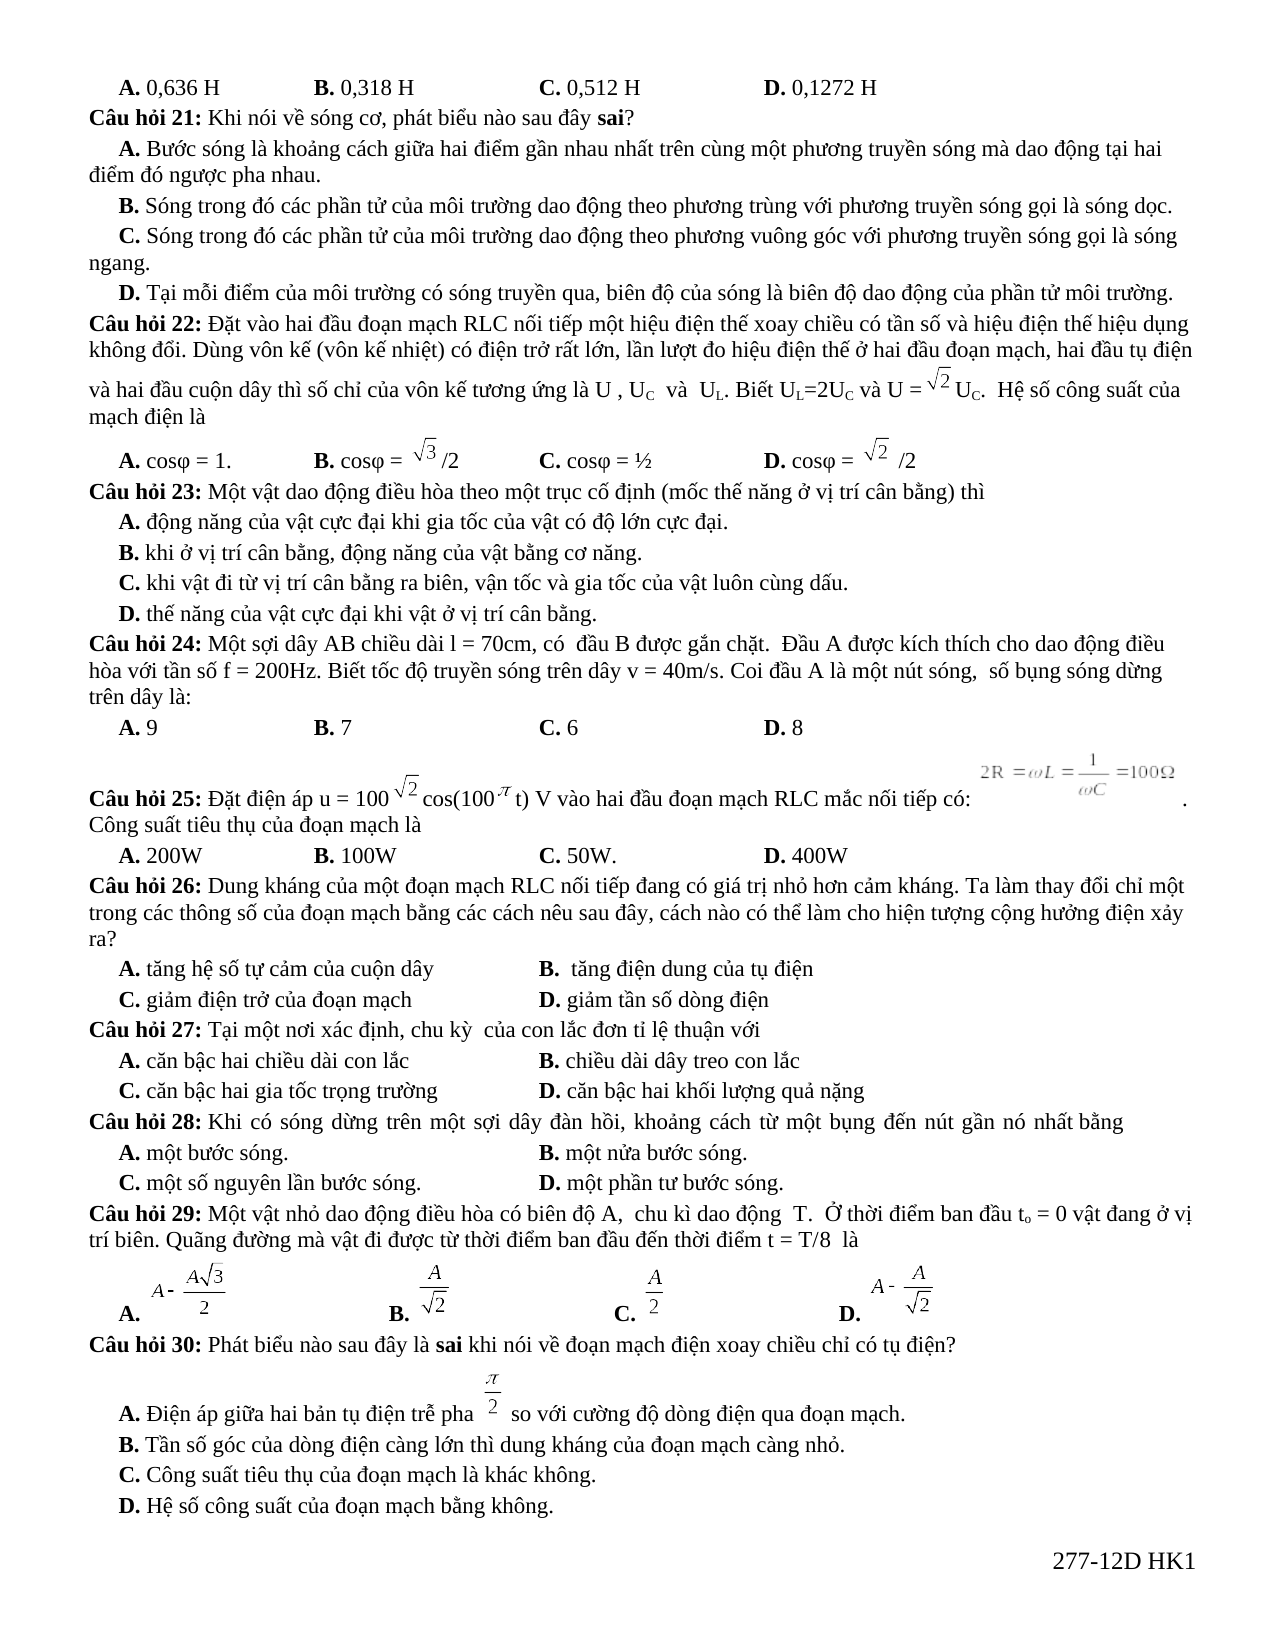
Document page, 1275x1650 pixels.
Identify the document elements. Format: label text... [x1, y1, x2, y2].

text D. Hệ số công suất của đoạn mạch bằng không. [89, 1492, 1196, 1518]
text A. một bước sóng. B. một nửa bước sóng. [89, 1139, 1196, 1165]
text Câu hỏi 29: Một vật nhỏ dao động điều hòa có biên độ A, chu kì dao động T. Ở thời điểm ban đầu to = 0 vật đang ở vị trí biên. Quãng đường mà vật đi được từ thời điểm ban đầu đến thời điểm t = T/8 là [89, 1200, 1196, 1252]
text Câu hỏi 23: Một vật dao động điều hòa theo một trục cố định (mốc thế năng ở vị trí cân bằng) thì [89, 478, 1196, 504]
text D. thế năng của vật cực đại khi vật ở vị trí cân bằng. [89, 600, 1196, 626]
text C. Sóng trong đó các phần tử của môi trường dao động theo phương vuông góc với phương truyền sóng gọi là sóng ngang. [89, 222, 1196, 275]
text Câu hỏi 26: Dung kháng của một đoạn mạch RLC nối tiếp đang có giá trị nhỏ hơn cảm kháng. Ta làm thay đổi chỉ một trong các thông số của đoạn mạch bằng các cách nêu sau đây, cách nào có thể làm cho hiện tượng cộng hưởng điện xảy ra? [89, 872, 1196, 951]
text C. giảm điện trở của đoạn mạch D. giảm tần số dòng điện [89, 986, 1196, 1012]
text Câu hỏi 24: Một sợi dây AB chiều dài l = 70cm, có đầu B được gắn chặt. Đầu A được kích thích cho dao động điều hòa với tần số f = 200Hz. Biết tốc độ truyền sóng trên dây v = 40m/s. Coi đầu A là một nút sóng, số bụng sóng dừng trên dây là: [89, 631, 1196, 709]
text C. Công suất tiêu thụ của đoạn mạch là khác không. [89, 1461, 1196, 1488]
text Câu hỏi 22: Đặt vào hai đầu đoạn mạch RLC nối tiếp một hiệu điện thế xoay chiều có tần số và hiệu điện thế hiệu dụng không đổi. Dùng vôn kế (vôn kế nhiệt) có điện trở rất lớn, lần lượt đo hiệu điện thế ở hai đầu đoạn mạch, hai đầu tụ điện và hai đầu cuộn dây thì số chỉ của vôn kế tương ứng là U , UC và UL. Biết UL=2UC và U =UC. Hệ số công suất của mạch điện là [89, 310, 1196, 429]
text C. khi vật đi từ vị trí cân bằng ra biên, vận tốc và gia tốc của vật luôn cùng dấu. [89, 569, 1196, 596]
text Câu hỏi 27: Tại một nơi xác định, chu kỳ của con lắc đơn tỉ lệ thuận với [89, 1017, 1196, 1043]
text A. 9 B. 7 C. 6 D. 8 [89, 714, 1196, 740]
text A. cosφ = 1. B. cosφ = /2 C. cosφ = ½ D. cosφ = /2 [89, 433, 1196, 474]
text B. Tần số góc của dòng điện càng lớn thì dung kháng của đoạn mạch càng nhỏ. [89, 1431, 1196, 1457]
text Câu hỏi 25: Đặt điện áp u = 100cos(100t) V vào hai đầu đoạn mạch RLC mắc nối tiếp có: . Công suất tiêu thụ của đoạn mạch là [89, 744, 1196, 838]
text B. khi ở vị trí cân bằng, động năng của vật bằng cơ năng. [89, 539, 1196, 565]
text A. Điện áp giữa hai bản tụ điện trễ pha so với cường độ dòng điện qua đoạn mạch. [89, 1361, 1196, 1427]
text A. B. C. D. [89, 1257, 1196, 1327]
text D. Tại mỗi điểm của môi trường có sóng truyền qua, biên độ của sóng là biên độ dao động của phần tử môi trường. [89, 279, 1196, 306]
text A. tăng hệ số tự cảm của cuộn dây B. tăng điện dung của tụ điện [89, 956, 1196, 982]
text C. căn bậc hai gia tốc trọng trường D. căn bậc hai khối lượng quả nặng [89, 1078, 1196, 1104]
text Câu hỏi 28: Khi có sóng dừng trên một sợi dây đàn hồi, khoảng cách từ một bụng đến nút gần nó nhất bằng [89, 1108, 1196, 1134]
text Câu hỏi 30: Phát biểu nào sau đây là sai khi nói về đoạn mạch điện xoay chiều chỉ có tụ điện? [89, 1331, 1196, 1357]
text A. căn bậc hai chiều dài con lắc B. chiều dài dây treo con lắc [89, 1047, 1196, 1073]
text B. Sóng trong đó các phần tử của môi trường dao động theo phương trùng với phương truyền sóng gọi là sóng dọc. [89, 192, 1196, 218]
text A. 0,636 H B. 0,318 H C. 0,512 H D. 0,1272 H [89, 74, 1196, 100]
text A. động năng của vật cực đại khi gia tốc của vật có độ lớn cực đại. [89, 508, 1196, 535]
text C. một số nguyên lần bước sóng. D. một phần tư bước sóng. [89, 1169, 1196, 1196]
text Câu hỏi 21: Khi nói về sóng cơ, phát biểu nào sau đây sai? [89, 104, 1196, 131]
text A. Bước sóng là khoảng cách giữa hai điểm gần nhau nhất trên cùng một phương truyền sóng mà dao động tại hai điểm đó ngược pha nhau. [89, 135, 1196, 188]
text A. 200W B. 100W C. 50W. D. 400W [89, 842, 1196, 868]
